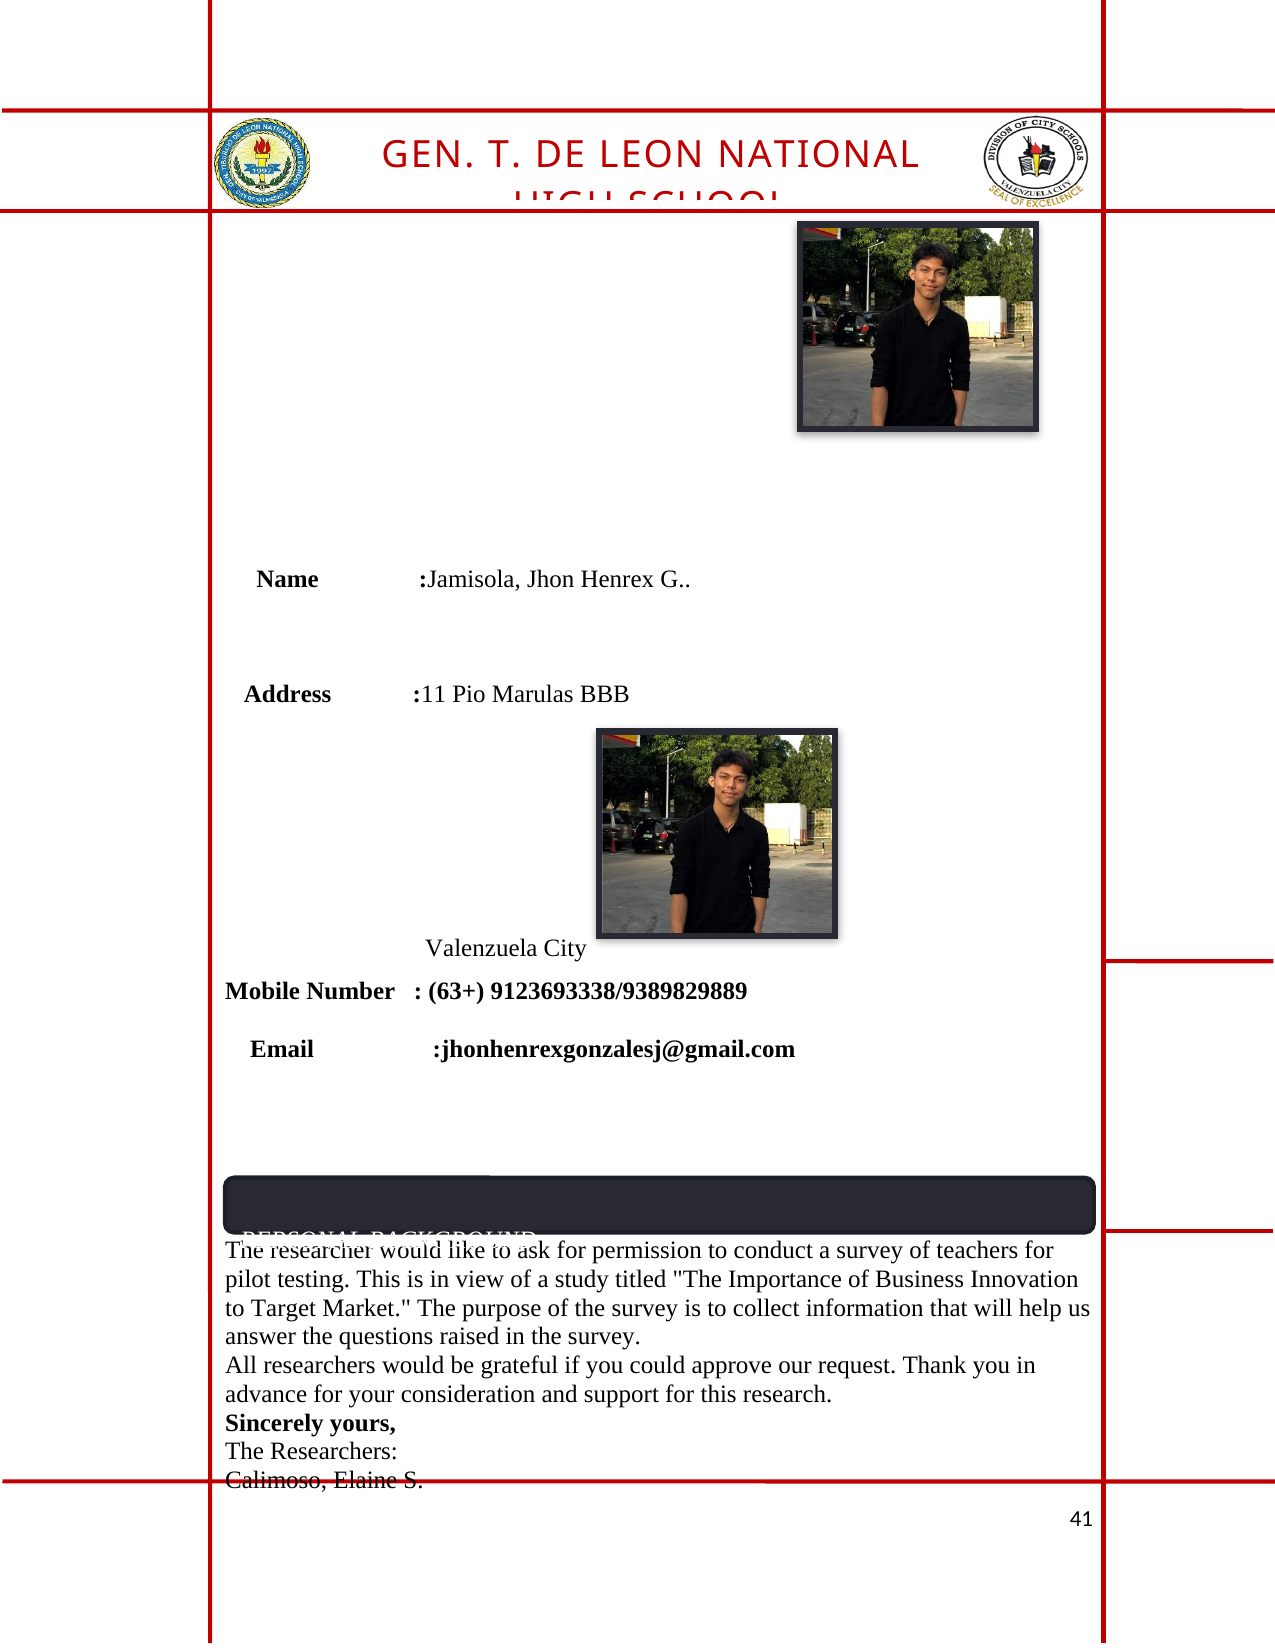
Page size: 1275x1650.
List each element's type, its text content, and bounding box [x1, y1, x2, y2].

picture [976, 113, 1094, 209]
picture [213, 118, 310, 208]
picture [803, 228, 1033, 426]
picture [602, 735, 832, 933]
text Name :Jamisola, Jhon Henrex G [225, 564, 1093, 593]
text Email :jhonhenrexgonzalesj@gmail.com [225, 1034, 1093, 1063]
text Mobile Number: (63+) 9123693338 [225, 976, 1093, 1005]
text Address :11 Pio Marulas BBB [225, 679, 1093, 708]
